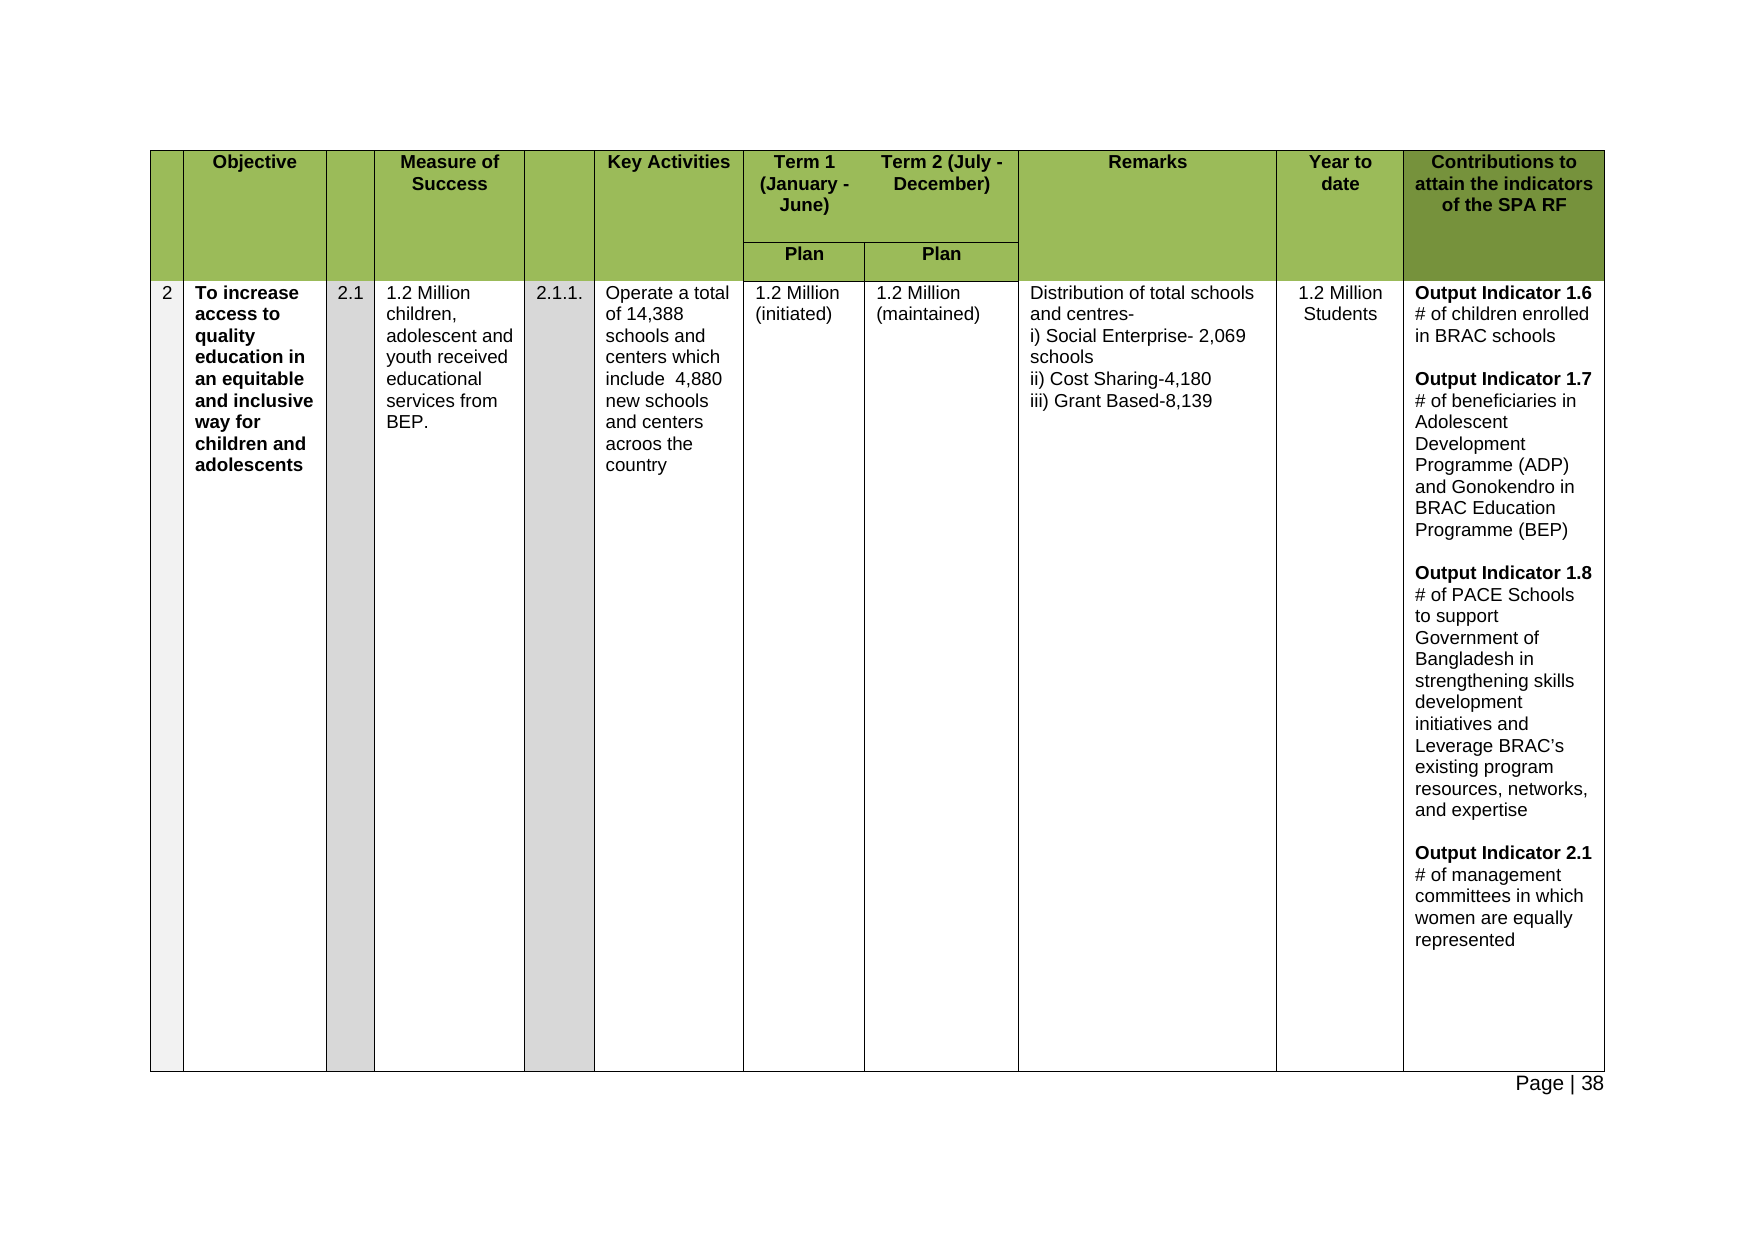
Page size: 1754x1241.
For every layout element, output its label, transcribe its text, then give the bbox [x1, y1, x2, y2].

table_header Contributions to attain the indicators of the SPA RF [1404, 151, 1604, 281]
table_cell Plan [744, 243, 864, 281]
table_cell 2.1.1. [525, 281, 594, 1071]
table_header Term 2 (July - December) [865, 151, 1018, 242]
table_header Key Activities [595, 151, 743, 281]
table_cell Output Indicator 1.6 # of children enrolled in BRAC schools Output Indicator 1.7 # of beneficiaries in Adolescent Development Programme (ADP) and Gonokendro in BRAC Education Programme (BEP) Output Indicator 1.8 # of PACE Schools to support Government of Bangladesh in strengthening skills development initiatives and Leverage BRAC’s existing program resources, networks, and expertise Output Indicator 2.1 # of management committees in which women are equally represented [1404, 281, 1604, 1071]
table_header Objective [184, 151, 326, 281]
table_header [327, 151, 374, 281]
table_header Year to date [1277, 151, 1403, 281]
table_cell 2.1 [327, 281, 374, 1071]
table_cell 2 [151, 281, 183, 1071]
table_cell 1.2 Million (maintained) [865, 282, 1018, 1071]
table_cell To increase access to quality education in an equitable and inclusive way for children and adolescents [184, 281, 326, 1071]
table_header Measure of Success [375, 151, 524, 281]
table_header Remarks [1019, 151, 1276, 281]
table_cell Plan [865, 243, 1018, 281]
table_cell 1.2 Million children, adolescent and youth received educational services from BEP. [375, 281, 524, 1071]
table_header [151, 151, 183, 281]
table_cell Operate a total of 14,388 schools and centers which include 4,880 new schools and centers acroos the country [595, 281, 743, 1071]
table_cell 1.2 Million (initiated) [744, 282, 864, 1071]
table_header [525, 151, 594, 281]
table_cell 1.2 Million Students [1277, 281, 1403, 1071]
table_header Term 1 (January - June) [744, 151, 865, 242]
table_cell Distribution of total schools and centres- i) Social Enterprise- 2,069 schools ii) Cost Sharing-4,180 iii) Grant Based-8,139 [1019, 281, 1276, 1071]
